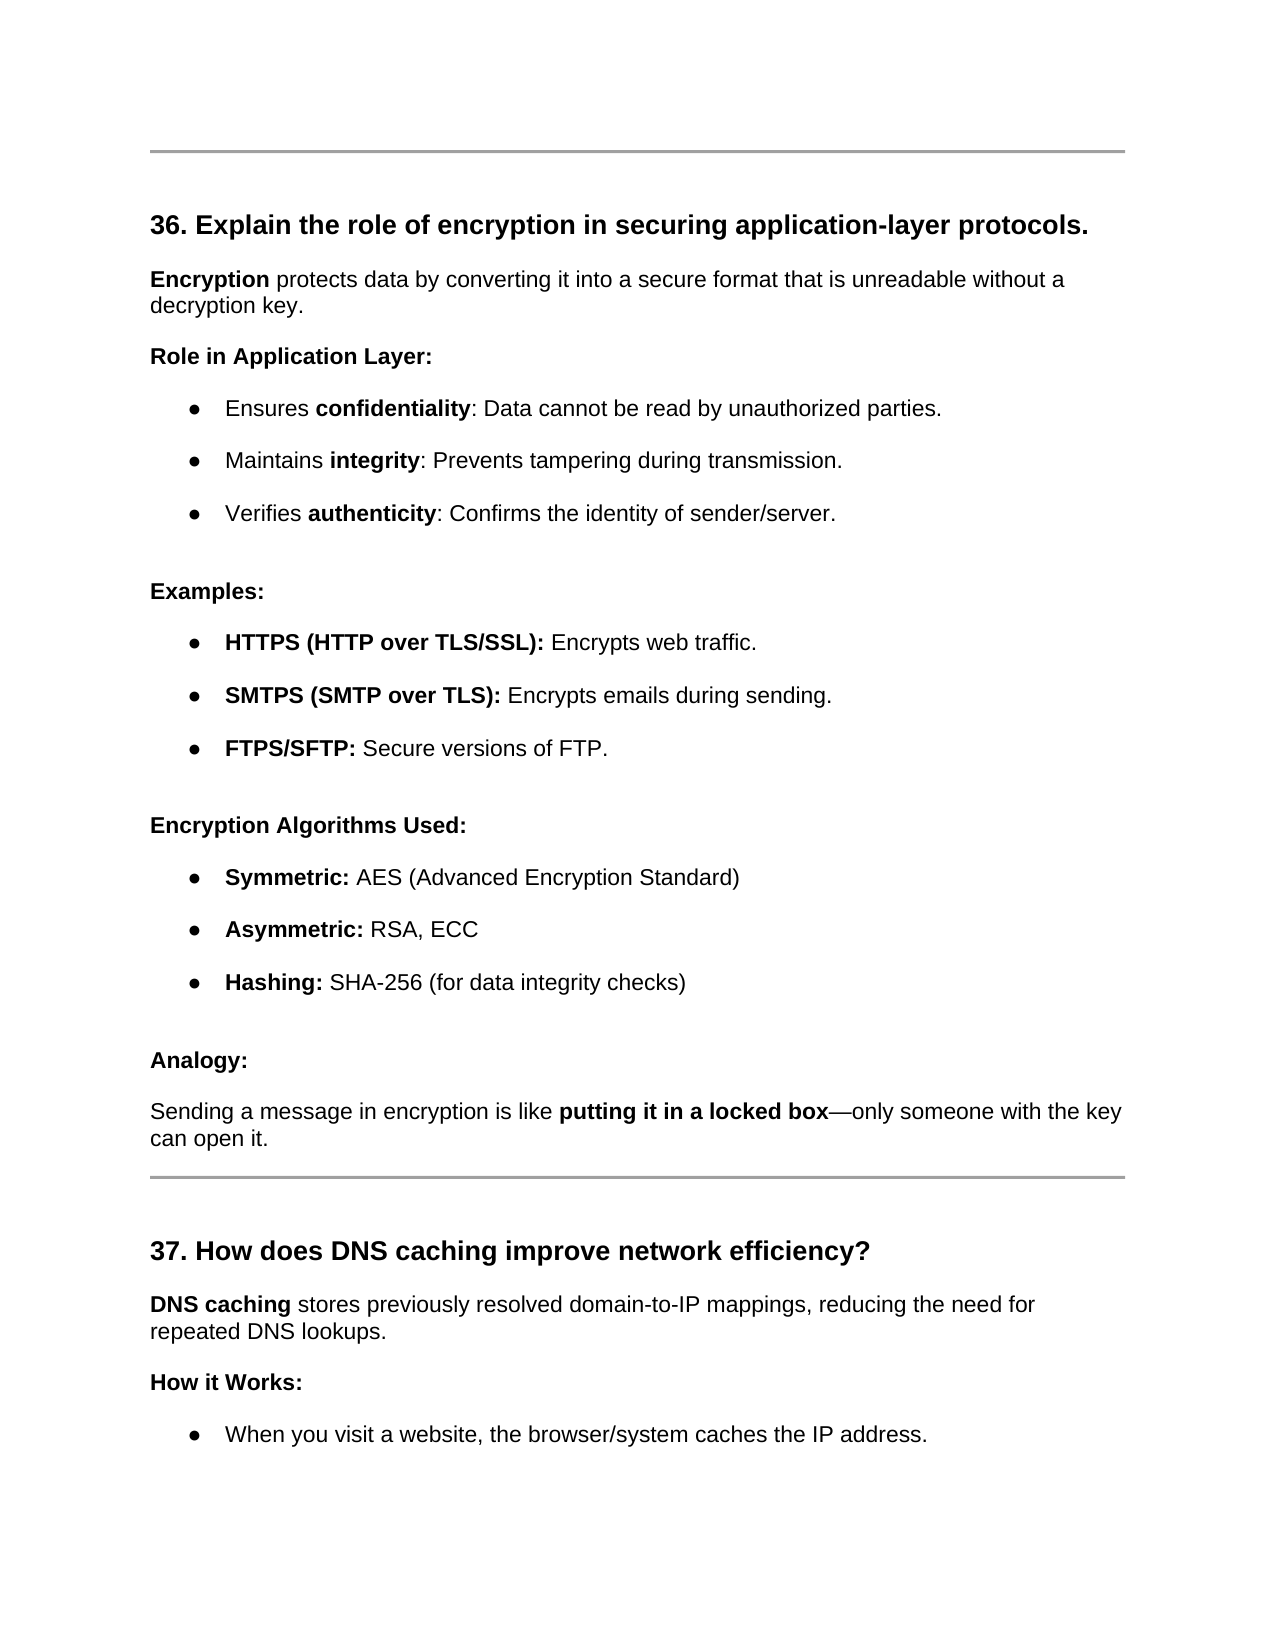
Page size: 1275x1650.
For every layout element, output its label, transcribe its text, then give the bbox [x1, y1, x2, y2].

list Ensures confidentiality: Data cannot be read by unauthorized parties. [187, 395, 1125, 447]
subtitle Examples: [150, 578, 1125, 604]
text Encryption protects data by converting it into a secure format that is unreadable without a decryption key. [150, 266, 1125, 318]
subtitle Role in Application Layer: [150, 343, 1125, 370]
list Verifies authenticity: Confirms the identity of sender/server. [187, 500, 1125, 553]
subtitle Analogy: [150, 1047, 1125, 1073]
list When you visit a website, the browser/system caches the IP address. [187, 1421, 1125, 1473]
list Maintains integrity: Prevents tampering during transmission. [187, 447, 1125, 500]
subtitle How it Works: [150, 1369, 1125, 1396]
subtitle Encryption Algorithms Used: [150, 812, 1125, 839]
list SMTPS (SMTP over TLS): Encrypts emails during sending. [187, 682, 1125, 734]
text Sending a message in encryption is like putting it in a locked box—only someone with the key can open it. [150, 1098, 1125, 1151]
list Symmetric: AES (Advanced Encryption Standard) [187, 864, 1125, 916]
list FTPS/SFTP: Secure versions of FTP. [187, 734, 1125, 787]
list Hashing: SHA-256 (for data integrity checks) [187, 969, 1125, 1022]
subtitle 37. How does DNS caching improve network efficiency? [150, 1235, 1125, 1266]
list HTTPS (HTTP over TLS/SSL): Encrypts web traffic. [187, 629, 1125, 682]
subtitle 36. Explain the role of encryption in securing application-layer protocols. [150, 209, 1125, 241]
text DNS caching stores previously resolved domain-to-IP mappings, reducing the need for repeated DNS lookups. [150, 1291, 1125, 1344]
list Asymmetric: RSA, ECC [187, 916, 1125, 969]
